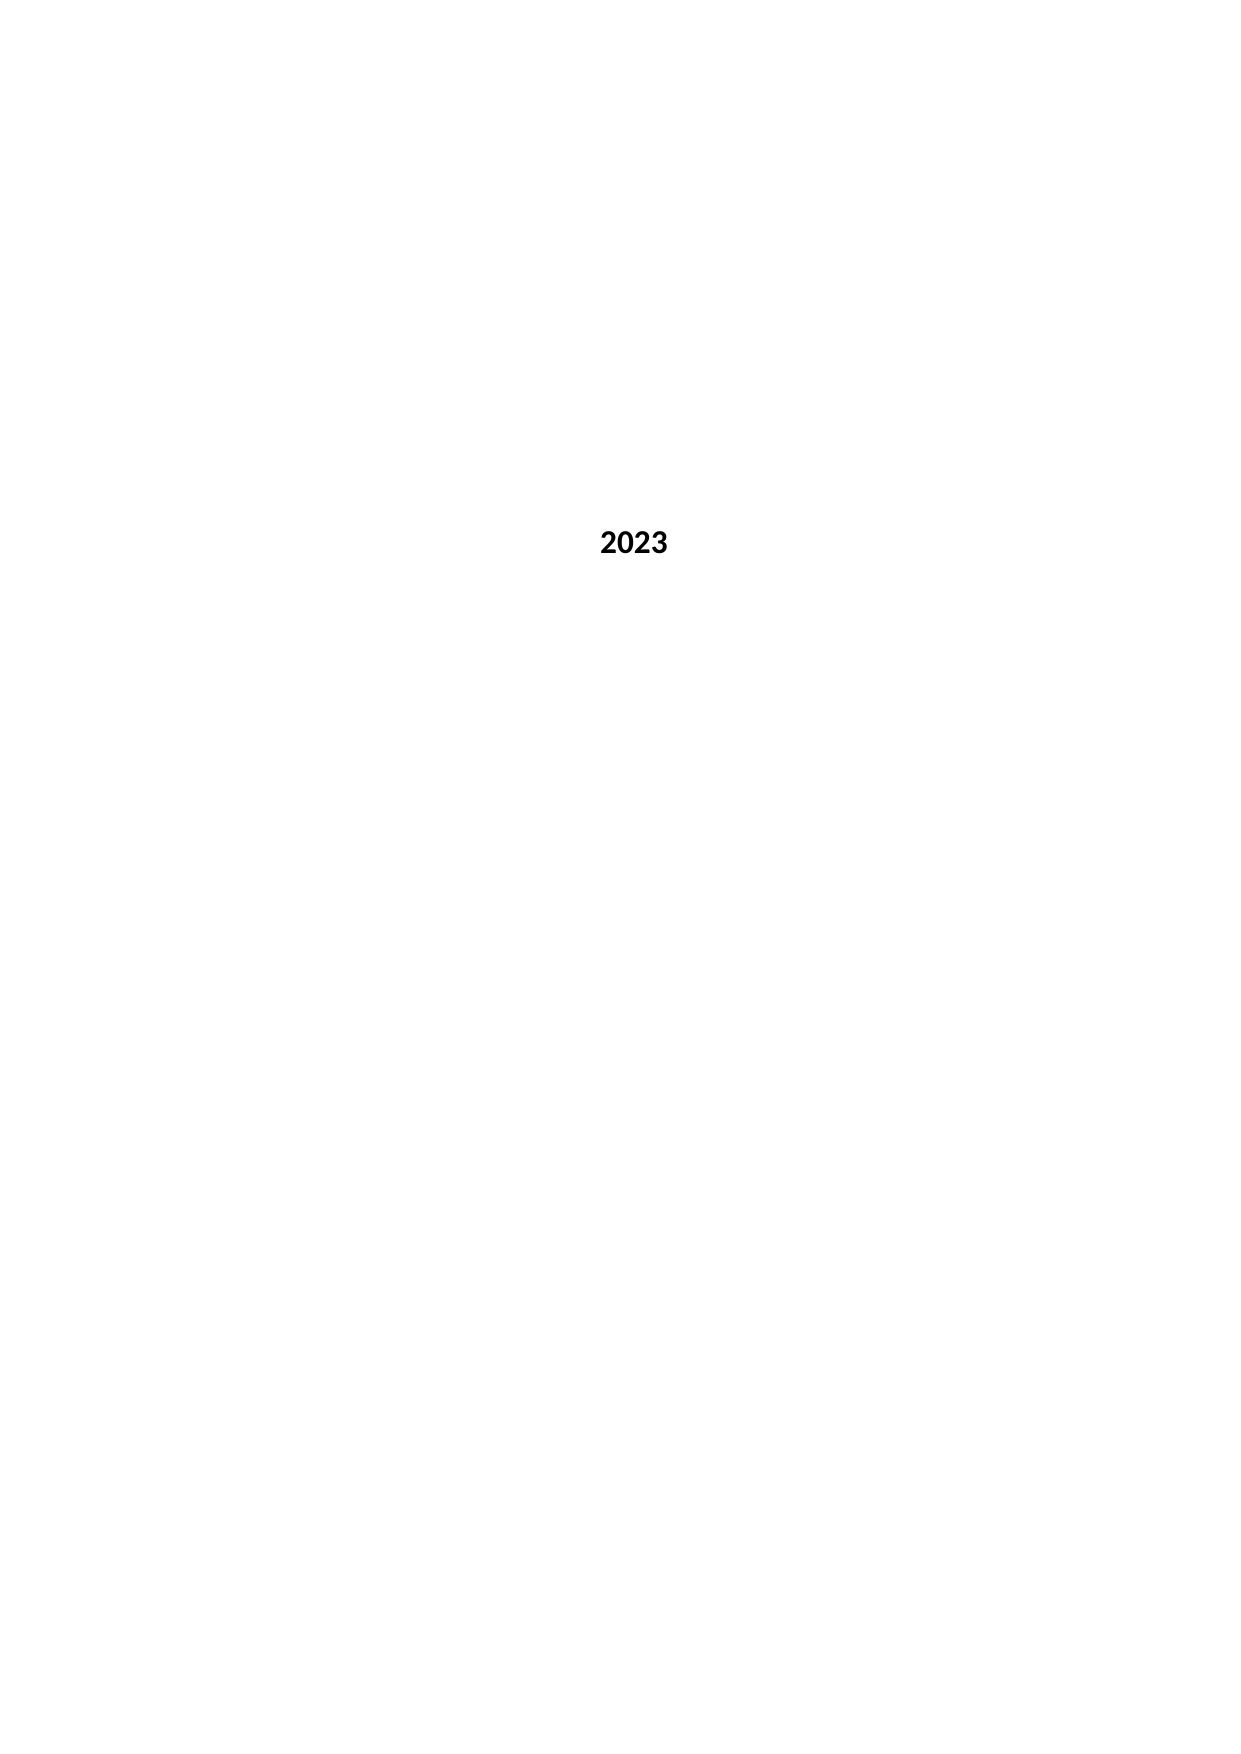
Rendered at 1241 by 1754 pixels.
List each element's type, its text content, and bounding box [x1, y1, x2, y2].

text 2023 [598, 521, 669, 561]
